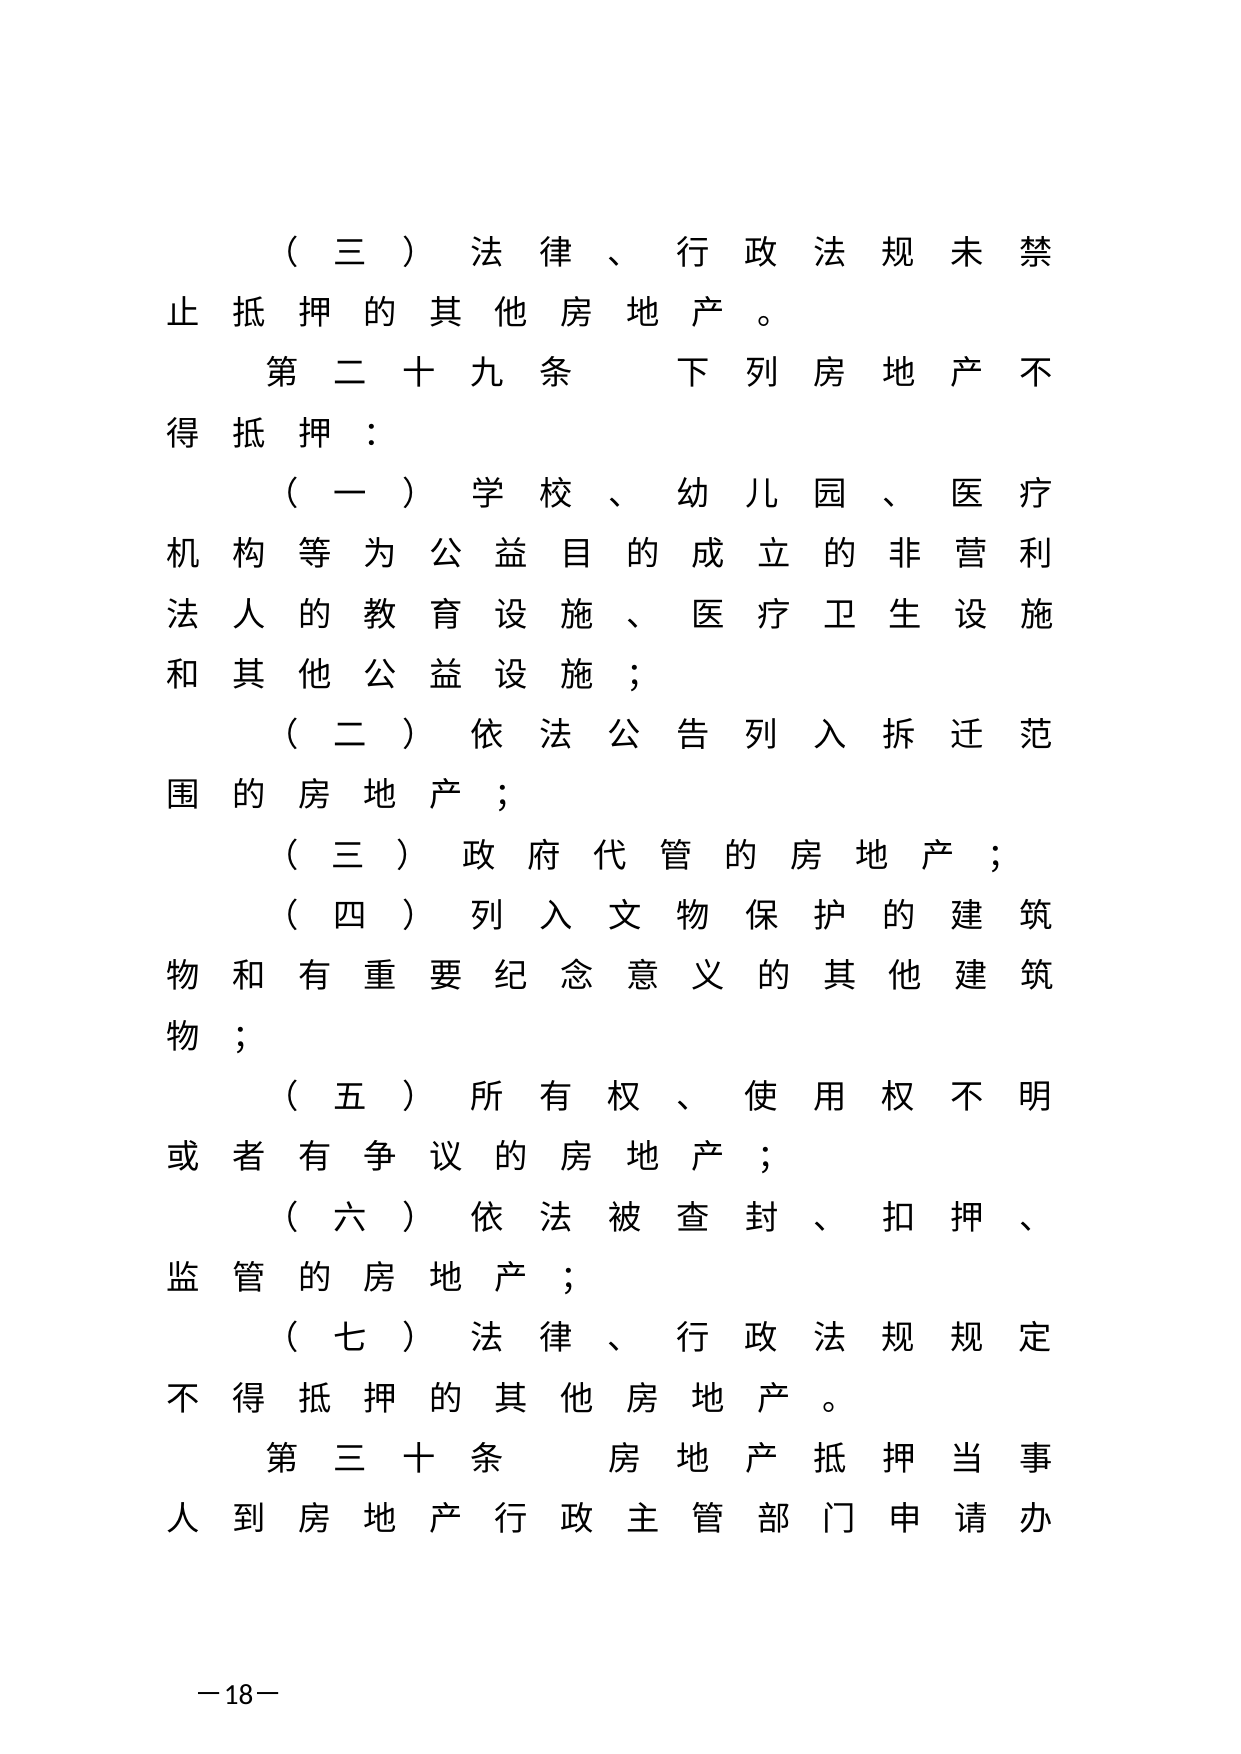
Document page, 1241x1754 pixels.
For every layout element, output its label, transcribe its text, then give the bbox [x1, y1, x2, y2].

text （五）所有权、使用权不明或者有争议的房地产； [167, 1064, 1085, 1184]
text （三）政府代管的房地产； [167, 822, 1085, 883]
text （二）依法公告列入拆迁范围的房地产； [167, 702, 1085, 822]
text （一）学校、幼儿园、医疗机构等为公益目的成立的非营利法人的教育设施、医疗卫生设施和其他公益设施； [167, 461, 1085, 702]
text （七）法律、行政法规规定不得抵押的其他房地产。 [167, 1305, 1085, 1426]
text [167, 1426, 1085, 1546]
text （四）列入文物保护的建筑物和有重要纪念意义的其他建筑物； [167, 883, 1085, 1064]
text （六）依法被查封、扣押、监管的房地产； [167, 1184, 1085, 1305]
text （三）法律、行政法规未禁止抵押的其他房地产。 [167, 219, 1085, 340]
text 第二十九条 下列房地产不得抵押： [167, 340, 1085, 461]
